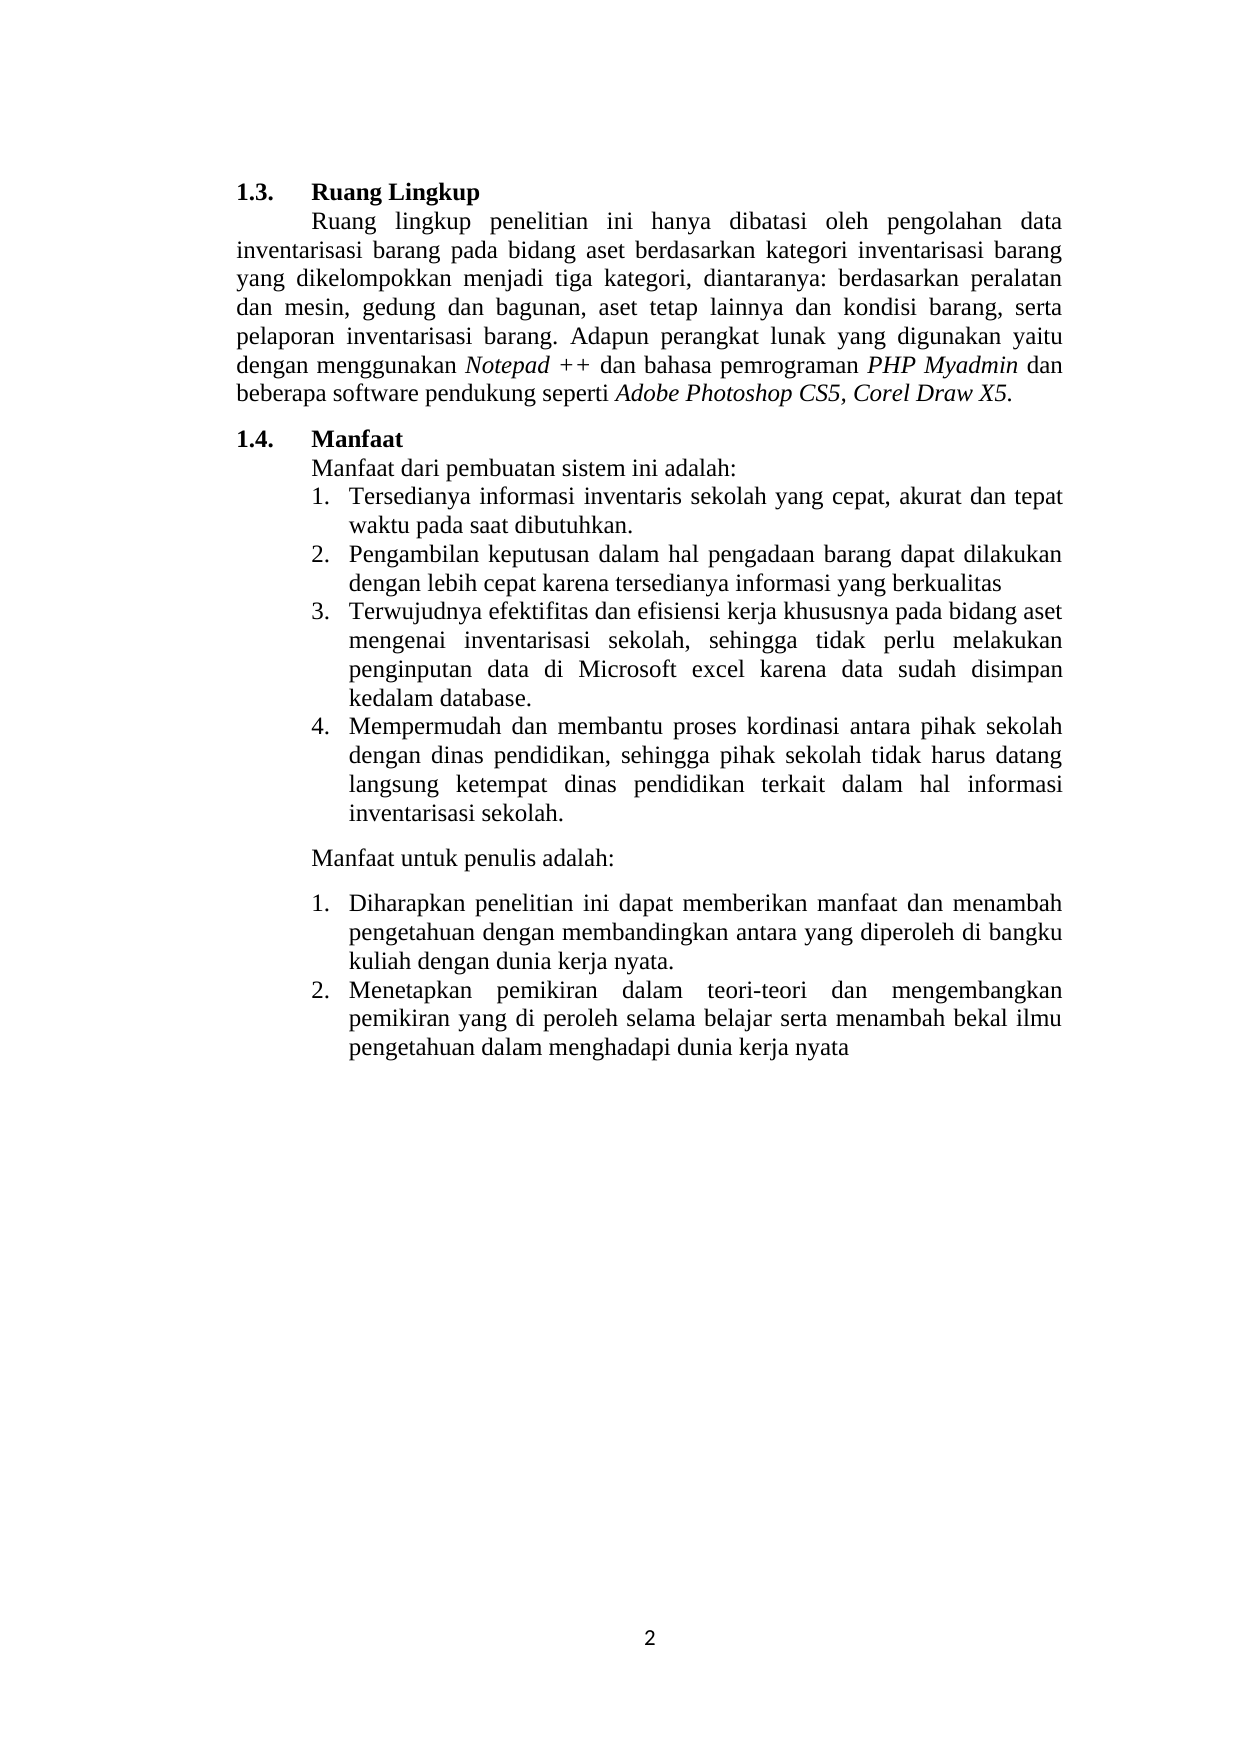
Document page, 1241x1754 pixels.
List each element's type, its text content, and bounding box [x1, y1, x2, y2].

subtitle Manfaat [236, 424, 1063, 453]
subtitle Ruang Lingkup [236, 177, 1063, 206]
list Menetapkan pemikiran dalam teori-teori dan mengembangkan pemikiran yang di peroleh selama belajar serta menambah bekal ilmu pengetahuan dalam menghadapi dunia kerja nyata [311, 975, 1063, 1061]
list Pengambilan keputusan dalam hal pengadaan barang dapat dilakukan dengan lebih cepat karena tersedianya informasi yang berkualitas [311, 539, 1063, 596]
list Terwujudnya efektifitas dan efisiensi kerja khususnya pada bidang aset mengenai inventarisasi sekolah, sehingga tidak perlu melakukan penginputan data di Microsoft excel karena data sudah disimpan kedalam database. [311, 596, 1063, 711]
text Ruang lingkup penelitian ini hanya dibatasi oleh pengolahan data inventarisasi barang pada bidang aset berdasarkan kategori inventarisasi barang yang dikelompokkan menjadi tiga kategori, diantaranya: berdasarkan peralatan dan mesin, gedung dan bagunan, aset tetap lainnya dan kondisi barang, serta pelaporan inventarisasi barang. Adapun perangkat lunak yang digunakan yaitu dengan menggunakan Notepad ++ dan bahasa pemrograman PHP Myadmin dan beberapa software pendukung seperti Adobe Photoshop CS5, Corel Draw X5. [236, 206, 1063, 407]
list Mempermudah dan membantu proses kordinasi antara pihak sekolah dengan dinas pendidikan, sehingga pihak sekolah tidak harus datang langsung ketempat dinas pendidikan terkait dalam hal informasi inventarisasi sekolah. [311, 711, 1063, 826]
text Manfaat untuk penulis adalah: [311, 843, 1063, 872]
list Tersedianya informasi inventaris sekolah yang cepat, akurat dan tepat waktu pada saat dibutuhkan. [311, 481, 1063, 539]
list Diharapkan penelitian ini dapat memberikan manfaat dan menambah pengetahuan dengan membandingkan antara yang diperoleh di bangku kuliah dengan dunia kerja nyata. [311, 888, 1063, 975]
text Manfaat dari pembuatan sistem ini adalah: [236, 453, 1063, 481]
